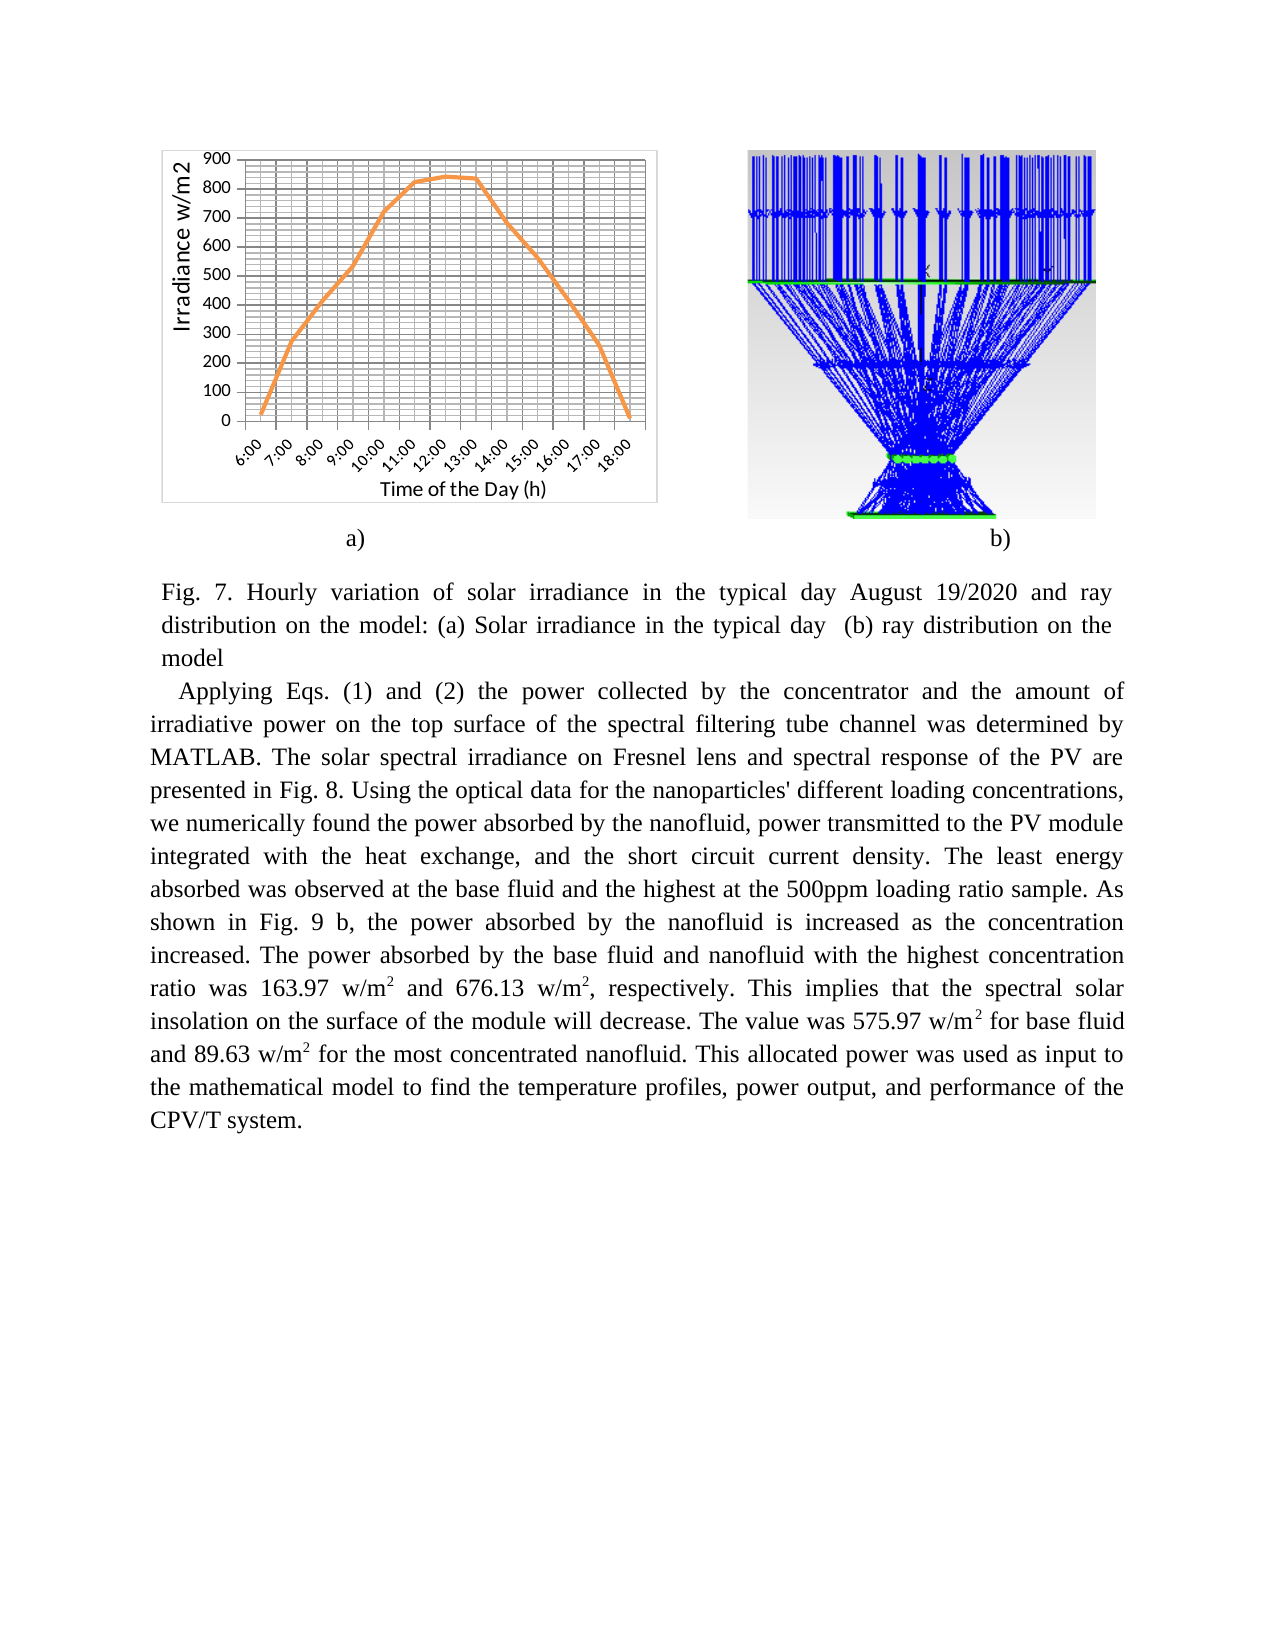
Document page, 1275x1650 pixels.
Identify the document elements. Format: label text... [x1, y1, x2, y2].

table_cell Fig. 7. Hourly variation of solar irradiance in the typical day August 19/2020 and ray distribution on the model: (a) Solar irradiance in the typical day (b) ray distribution on the model [150, 577, 1125, 676]
text Applying Eqs. (1) and (2) the power collected by the concentrator and the amount of irradiative power on the top surface of the spectral filtering tube channel was determined by MATLAB. The solar spectral irradiance on Fresnel lens and spectral response of the PV are presented in Fig. 8. Using the optical data for the nanoparticles' different loading concentrations, we numerically found the power absorbed by the nanofluid, power transmitted to the PV module integrated with the heat exchange, and the short circuit current density. The least energy absorbed was observed at the base fluid and the highest at the 500ppm loading ratio sample. As shown in Fig. 9 b, the power absorbed by the nanofluid is increased as the concentration increased. The power absorbed by the base fluid and nanofluid with the highest concentration ratio was 163.97 w/m2 and 676.13 w/m2, respectively. This implies that the spectral solar insolation on the surface of the module will decrease. The value was 575.97 w/m2 for base fluid and 89.63 w/m2 for the most concentrated nanofluid. This allocated power was used as input to the mathematical model to find the temperature profiles, power output, and performance of the CPV/T system. [150, 676, 1125, 1134]
picture [747, 150, 1096, 519]
table_header [680, 150, 1125, 523]
table_cell a) b) [150, 523, 1125, 577]
table_header [150, 150, 680, 523]
